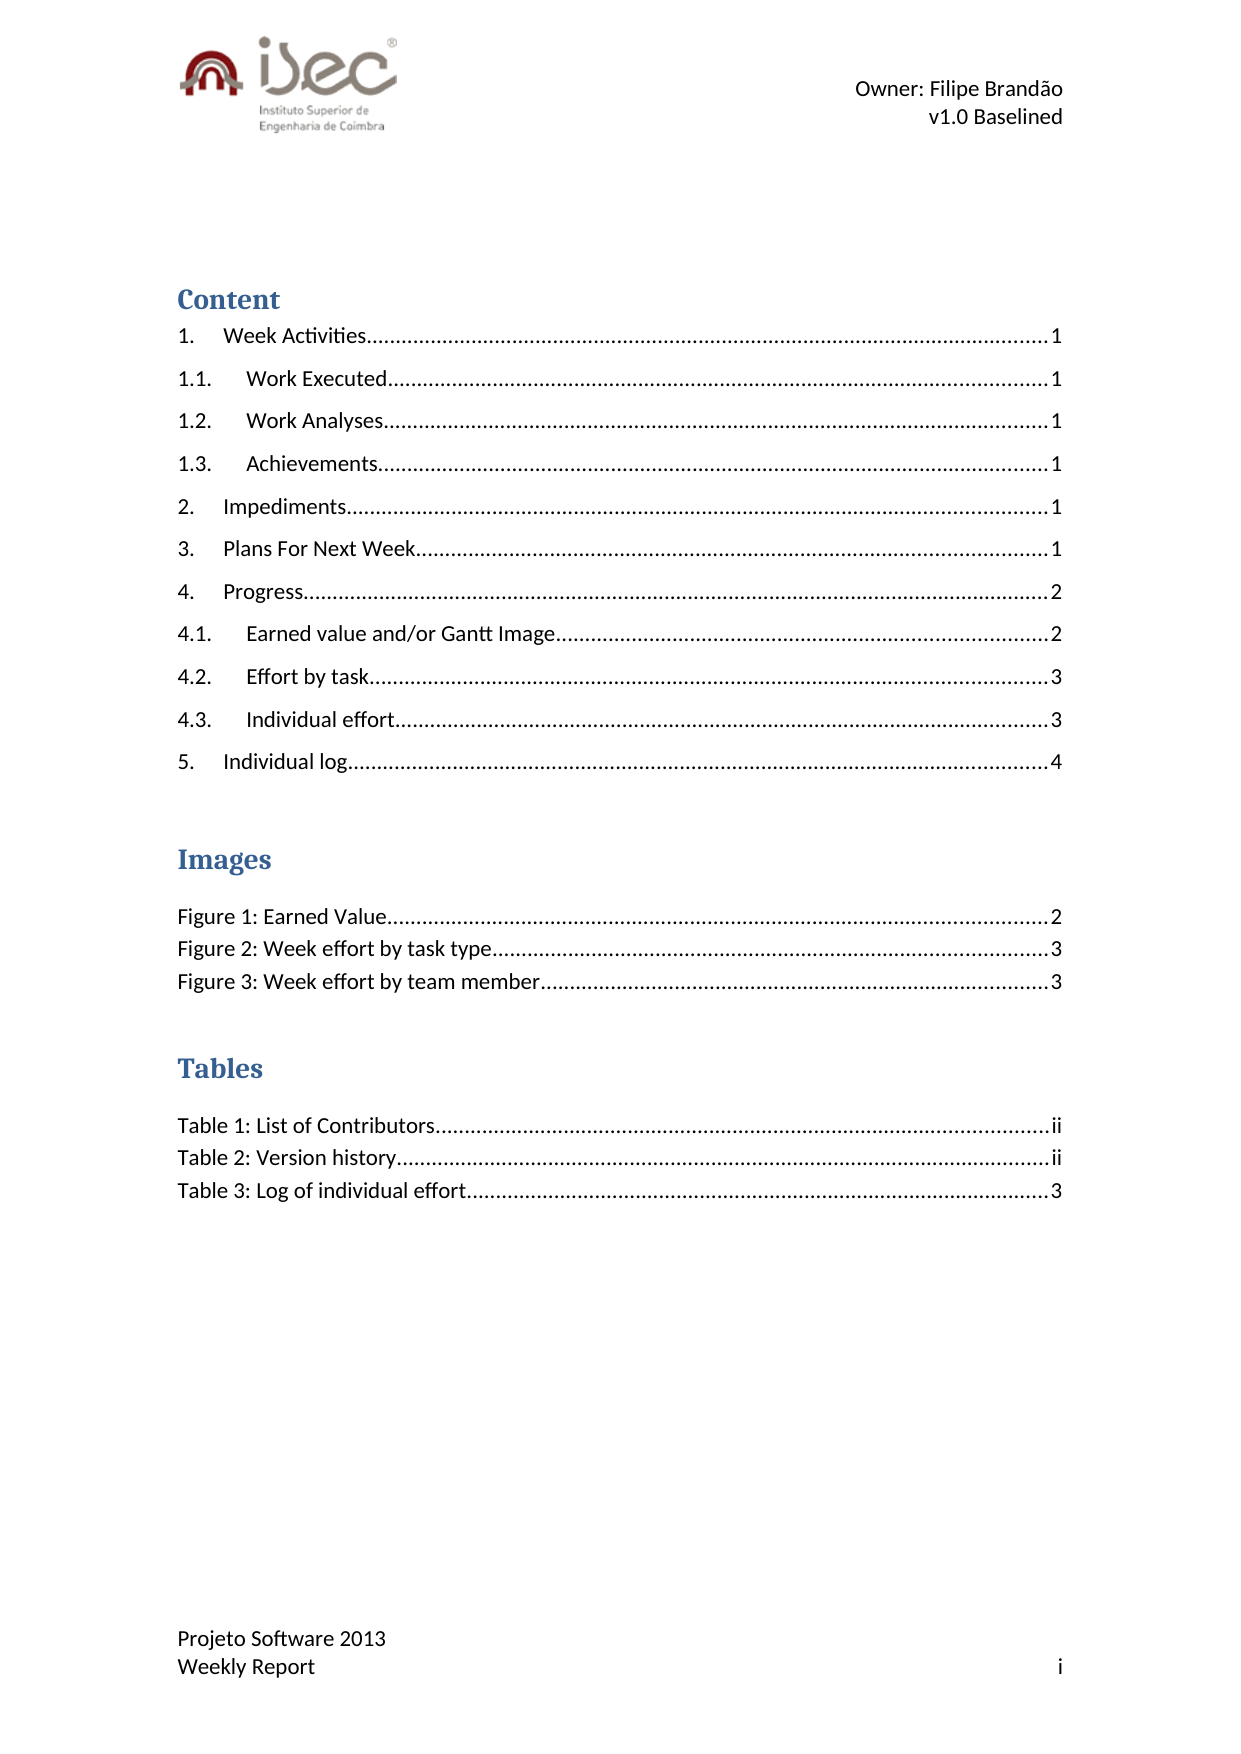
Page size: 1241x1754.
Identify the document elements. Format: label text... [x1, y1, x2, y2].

text Images [177, 843, 1063, 877]
text Table 3: Log of individual effort 3 [177, 1176, 1063, 1204]
text Table 1: List of Contributors ii [177, 1111, 1063, 1139]
text Figure 3: Week effort by team member 3 [177, 967, 1063, 995]
text Table 2: Version history ii [177, 1143, 1063, 1172]
text Tables [177, 1052, 1063, 1086]
text Figure 2: Week effort by task type 3 [177, 934, 1063, 963]
text Figure 1: Earned Value 2 [177, 902, 1063, 930]
picture [179, 36, 397, 135]
